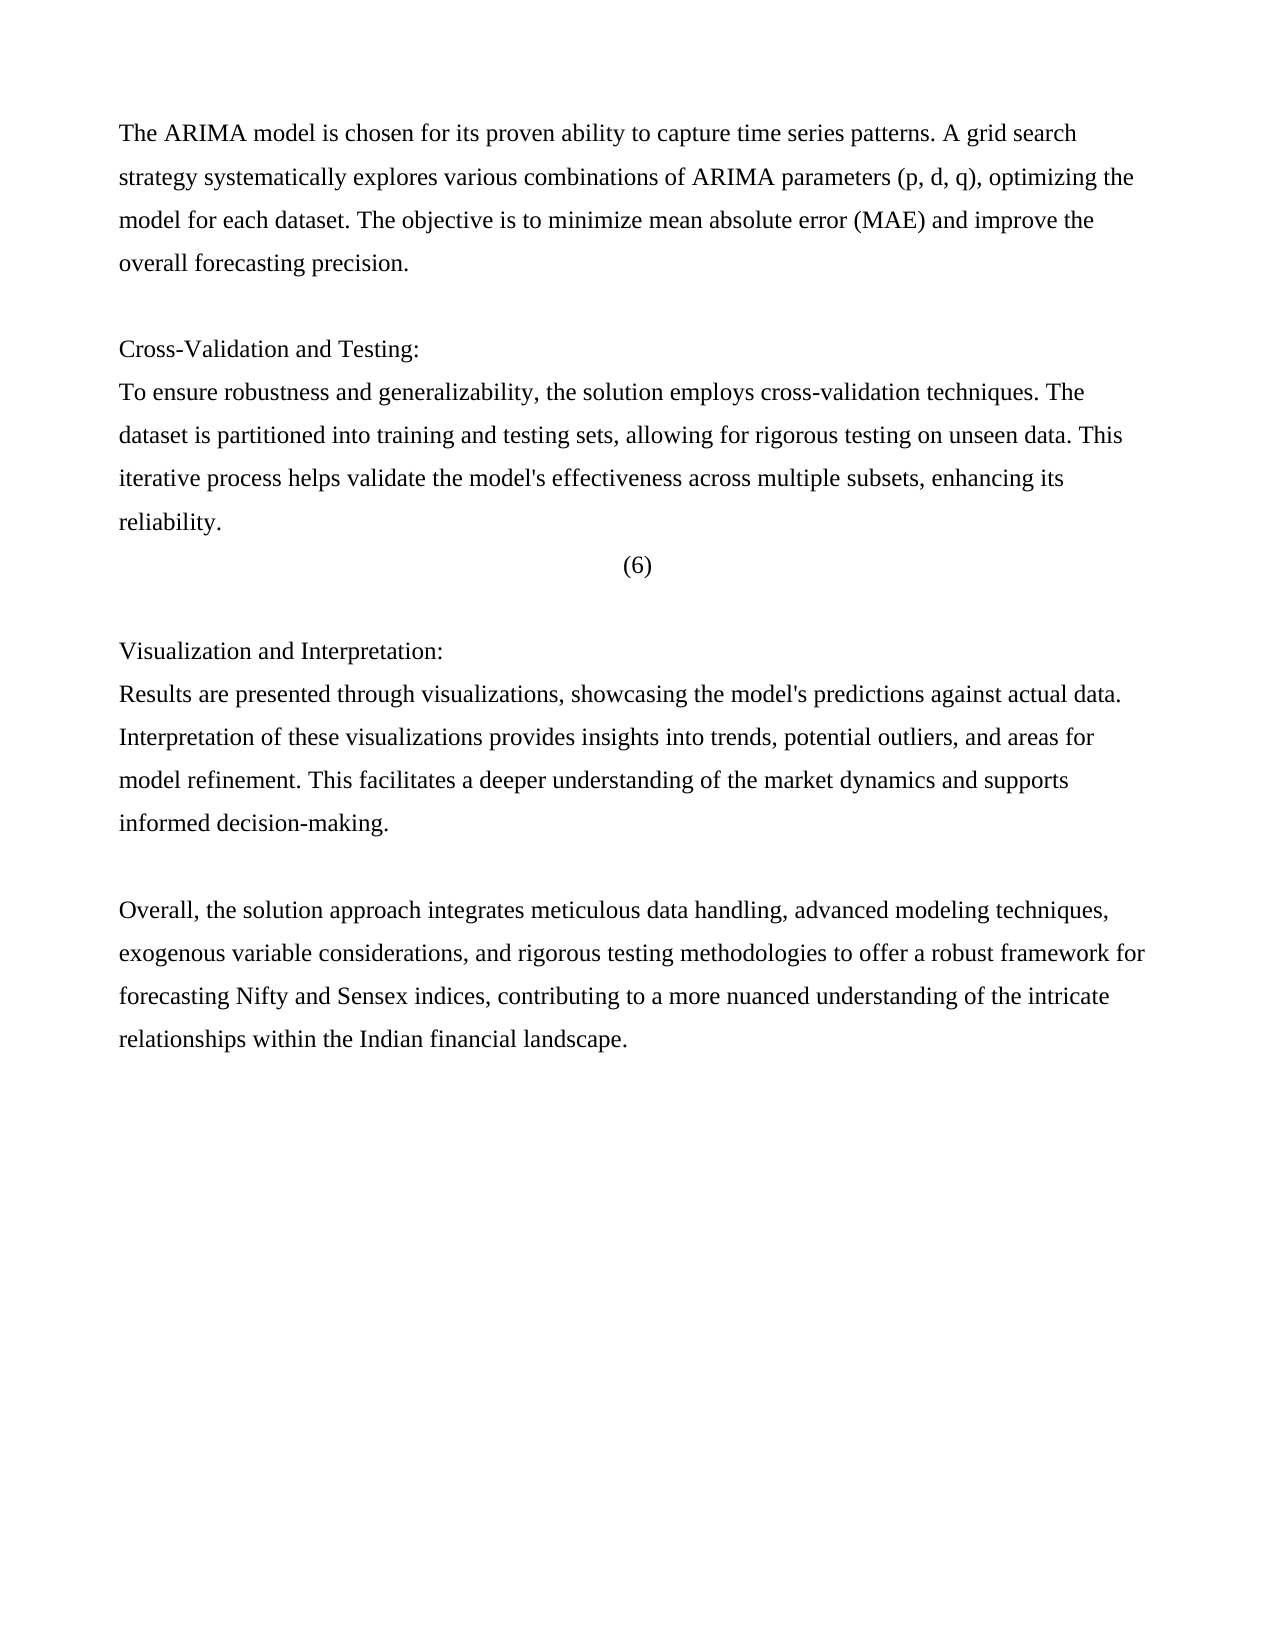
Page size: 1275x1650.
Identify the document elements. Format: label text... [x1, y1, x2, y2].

text Cross-Validation and Testing: [118, 334, 1157, 363]
text Visualization and Interpretation: [118, 636, 1157, 665]
text The ARIMA model is chosen for its proven ability to capture time series patterns. A grid search strategy systematically explores various combinations of ARIMA parameters (p, d, q), optimizing the model for each dataset. The objective is to minimize mean absolute error (MAE) and improve the overall forecasting precision. [118, 118, 1157, 277]
text Overall, the solution approach integrates meticulous data handling, advanced modeling techniques, exogenous variable considerations, and rigorous testing methodologies to offer a robust framework for forecasting Nifty and Sensex indices, contributing to a more nuanced understanding of the intricate relationships within the Indian financial landscape. [118, 895, 1157, 1053]
text Results are presented through visualizations, showcasing the model's predictions against actual data. Interpretation of these visualizations provides insights into trends, potential outliers, and areas for model refinement. This facilitates a deeper understanding of the market dynamics and supports informed decision-making. [118, 679, 1157, 837]
text To ensure robustness and generalizability, the solution employs cross-validation techniques. The dataset is partitioned into training and testing sets, allowing for rigorous testing on unseen data. This iterative process helps validate the model's effectiveness across multiple subsets, enhancing its reliability. [118, 377, 1157, 535]
text (6) [118, 550, 1157, 578]
